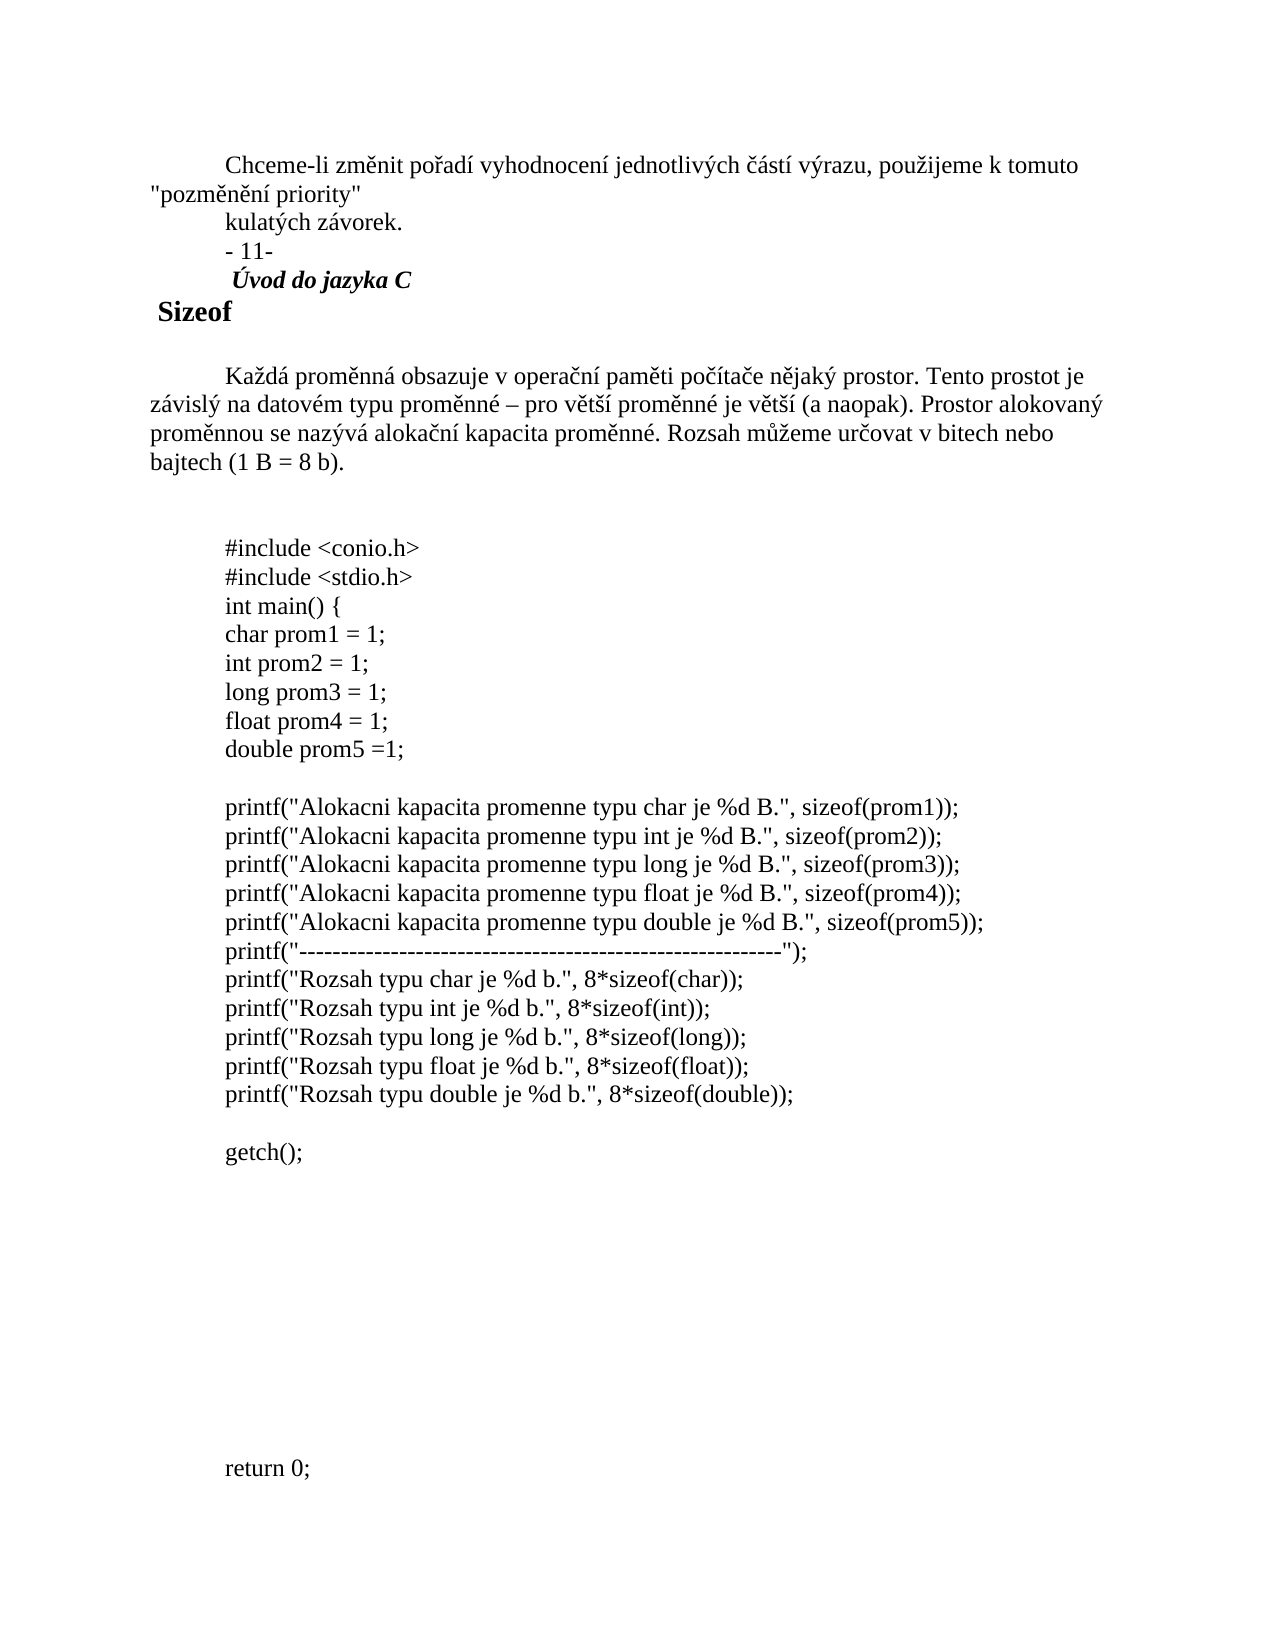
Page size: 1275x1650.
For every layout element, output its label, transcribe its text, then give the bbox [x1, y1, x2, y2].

text printf("Rozsah typu char je %d b.", 8*sizeof(char)); [150, 964, 1125, 993]
text #include <conio.h> [150, 533, 1125, 562]
text long prom3 = 1; [150, 677, 1125, 706]
text #include <stdio.h> [150, 562, 1125, 591]
text printf("Alokacni kapacita promenne typu float je %d B.", sizeof(prom4)); [150, 878, 1125, 907]
text printf("Alokacni kapacita promenne typu int je %d B.", sizeof(prom2)); [150, 821, 1125, 849]
text char prom1 = 1; [150, 619, 1125, 648]
text int prom2 = 1; [150, 648, 1125, 677]
text float prom4 = 1; [150, 706, 1125, 734]
text return 0; [150, 1453, 1125, 1482]
text printf("Rozsah typu double je %d b.", 8*sizeof(double)); [150, 1079, 1125, 1108]
text kulatých závorek. [150, 207, 1125, 236]
text printf("Rozsah typu long je %d b.", 8*sizeof(long)); [150, 1022, 1125, 1051]
text printf("Rozsah typu float je %d b.", 8*sizeof(float)); [150, 1051, 1125, 1079]
text Chceme-li změnit pořadí vyhodnocení jednotlivých částí výrazu, použijeme k tomuto "pozměnění priority" [150, 150, 1125, 207]
text Každá proměnná obsazuje v operační paměti počítače nějaký prostor. Tento prostot je závislý na datovém typu proměnné – pro větší proměnné je větší (a naopak). Prostor alokovaný proměnnou se nazývá alokační kapacita proměnné. Rozsah můžeme určovat v bitech nebo bajtech (1 B = 8 b). [150, 361, 1125, 476]
text printf("Alokacni kapacita promenne typu long je %d B.", sizeof(prom3)); [150, 849, 1125, 878]
text printf("Alokacni kapacita promenne typu double je %d B.", sizeof(prom5)); [150, 907, 1125, 936]
subtitle Sizeof [150, 294, 1125, 327]
text Úvod do jazyka C [150, 265, 1125, 294]
text int main() { [150, 591, 1125, 619]
text double prom5 =1; [150, 734, 1125, 763]
text printf("Alokacni kapacita promenne typu char je %d B.", sizeof(prom1)); [150, 792, 1125, 821]
text printf("----------------------------------------------------------"); [150, 936, 1125, 964]
text printf("Rozsah typu int je %d b.", 8*sizeof(int)); [150, 993, 1125, 1022]
text getch(); [150, 1137, 1125, 1166]
text - 11- [150, 236, 1125, 265]
